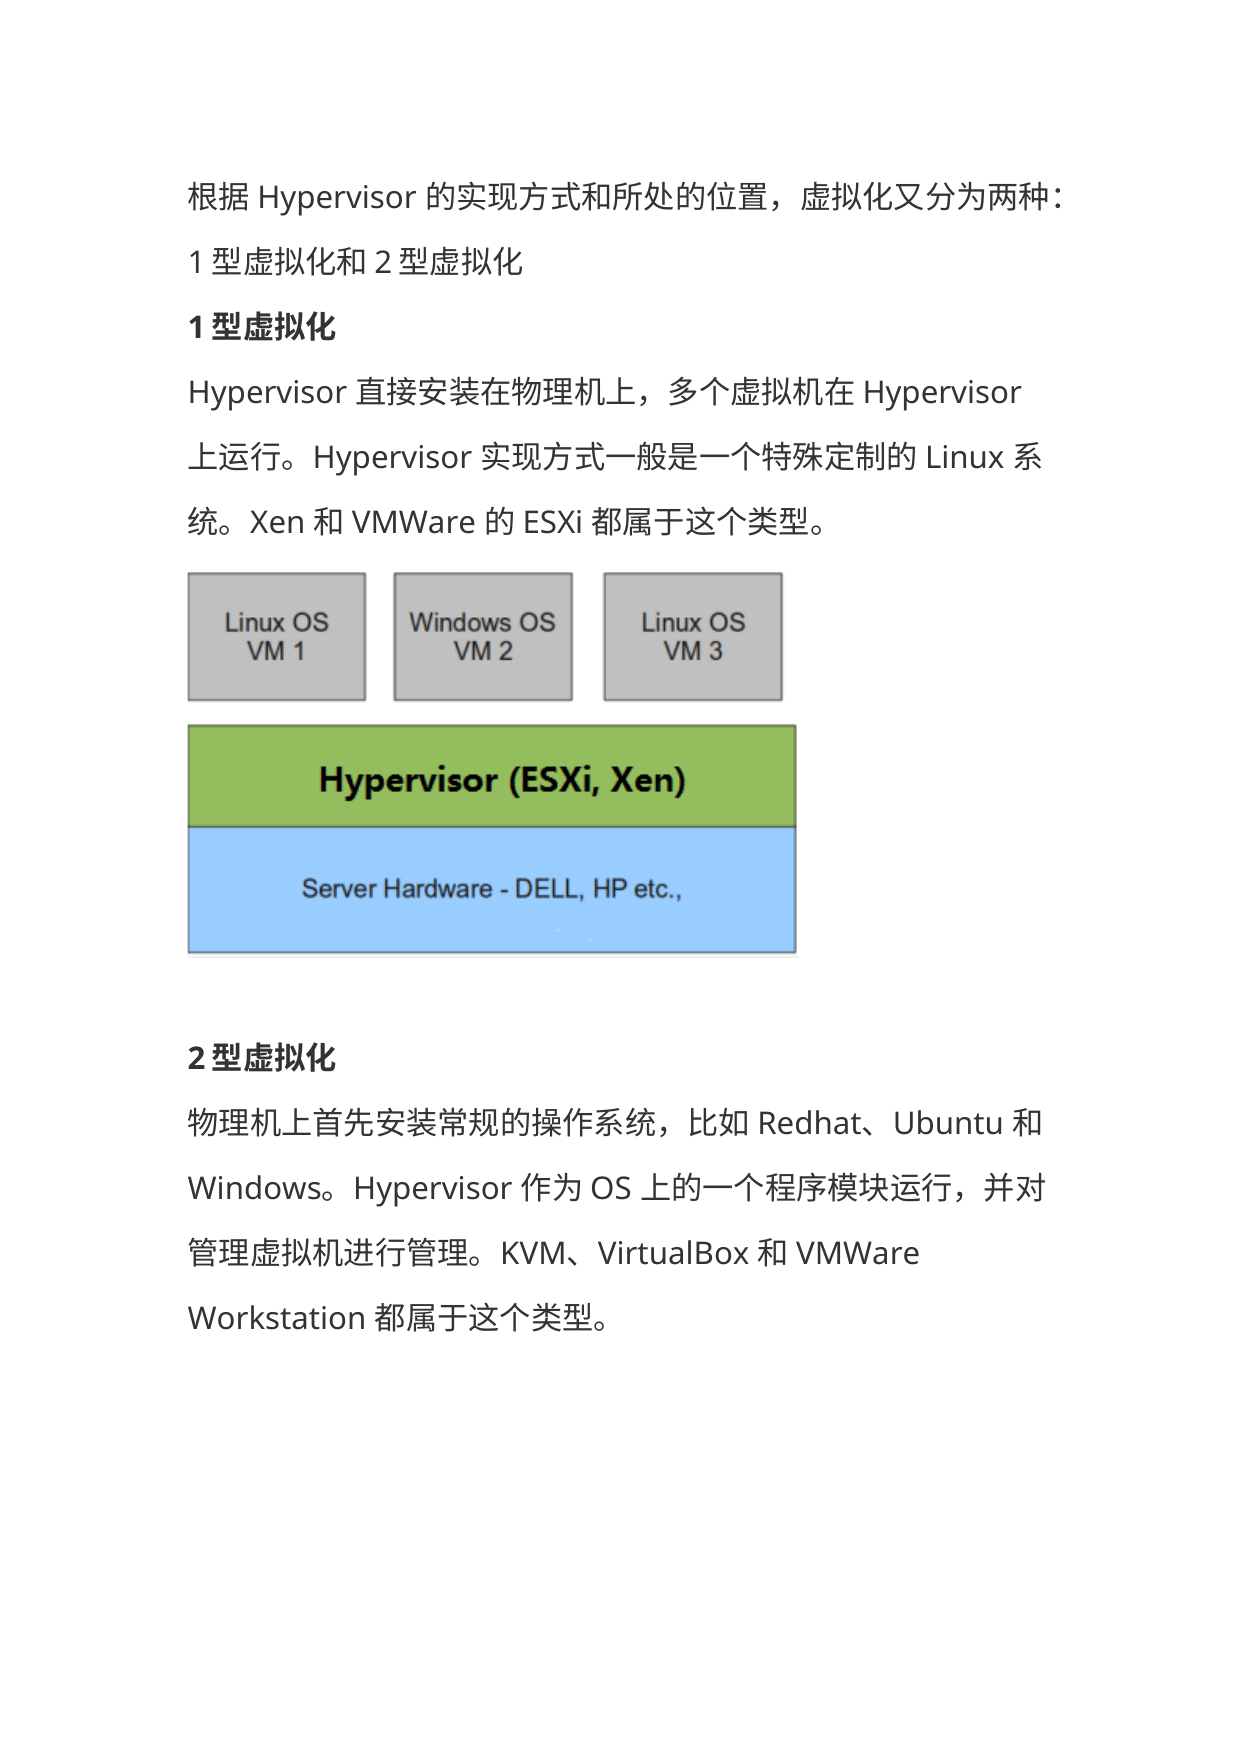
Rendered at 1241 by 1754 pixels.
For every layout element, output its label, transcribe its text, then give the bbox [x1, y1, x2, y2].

text Hypervisor 直接安装在物理机上，多个虚拟机在 Hypervisor 上运行。Hypervisor 实现方式一般是一个特殊定制的 Linux 系统。Xen 和 VMWare 的 ESXi 都属于这个类型。 [187, 357, 1053, 552]
picture [187, 571, 800, 958]
text 根据 Hypervisor 的实现方式和所处的位置，虚拟化又分为两种： 1型虚拟化和2型虚拟化 [187, 162, 1053, 292]
text 1型虚拟化 [187, 292, 1053, 357]
text 2型虚拟化 [187, 1023, 1053, 1088]
text 物理机上首先安装常规的操作系统，比如 Redhat、Ubuntu 和 Windows。Hypervisor 作为 OS 上的一个程序模块运行，并对管理虚拟机进行管理。KVM、VirtualBox 和 VMWare Workstation 都属于这个类型。 [187, 1088, 1053, 1348]
